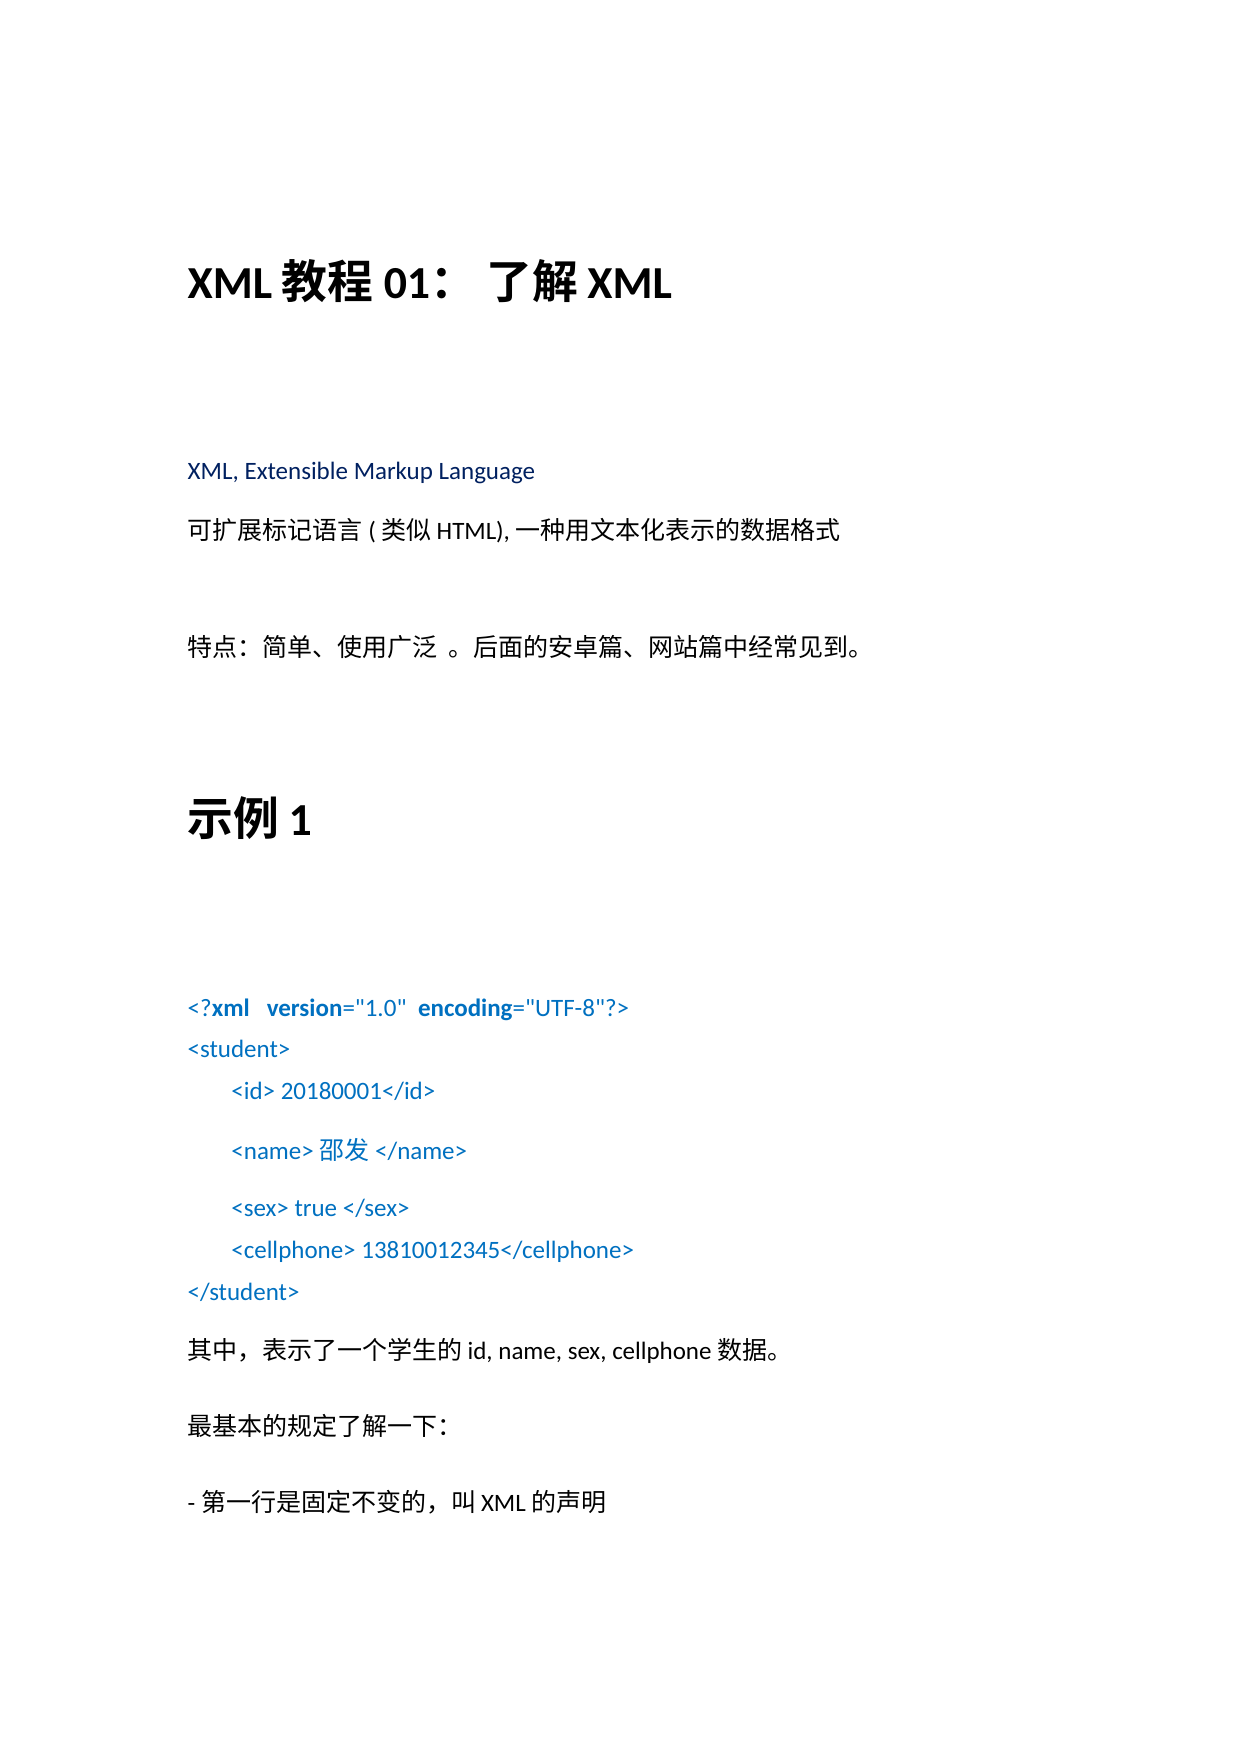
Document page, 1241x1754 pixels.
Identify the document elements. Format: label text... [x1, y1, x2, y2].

text XML, Extensible Markup Language [187, 454, 1053, 487]
text </student> [187, 1275, 1053, 1307]
text 特点：简单、使用广泛 。后面的安卓篇、网站篇中经常见到。 [187, 613, 1053, 678]
text <sex> true </sex> [187, 1192, 1053, 1224]
text <student> [187, 1033, 1053, 1065]
text <name> 邵发 </name> [187, 1116, 1053, 1181]
text - 第一行是固定不变的，叫XML的声明 [187, 1468, 1053, 1533]
subtitle 示例1 [187, 766, 1053, 864]
text 其中，表示了一个学生的id, name, sex, cellphone 数据。 [187, 1316, 1053, 1381]
text 可扩展标记语言 ( 类似HTML), 一种用文本化表示的数据格式 [187, 496, 1053, 561]
text <id> 20180001</id> [187, 1074, 1053, 1107]
text <?xml version="1.0" encoding="UTF-8"?> [187, 991, 1053, 1023]
subtitle XML教程 01： 了解XML [187, 230, 1053, 327]
text 最基本的规定了解一下： [187, 1392, 1053, 1457]
text <cellphone> 13810012345</cellphone> [187, 1233, 1053, 1266]
